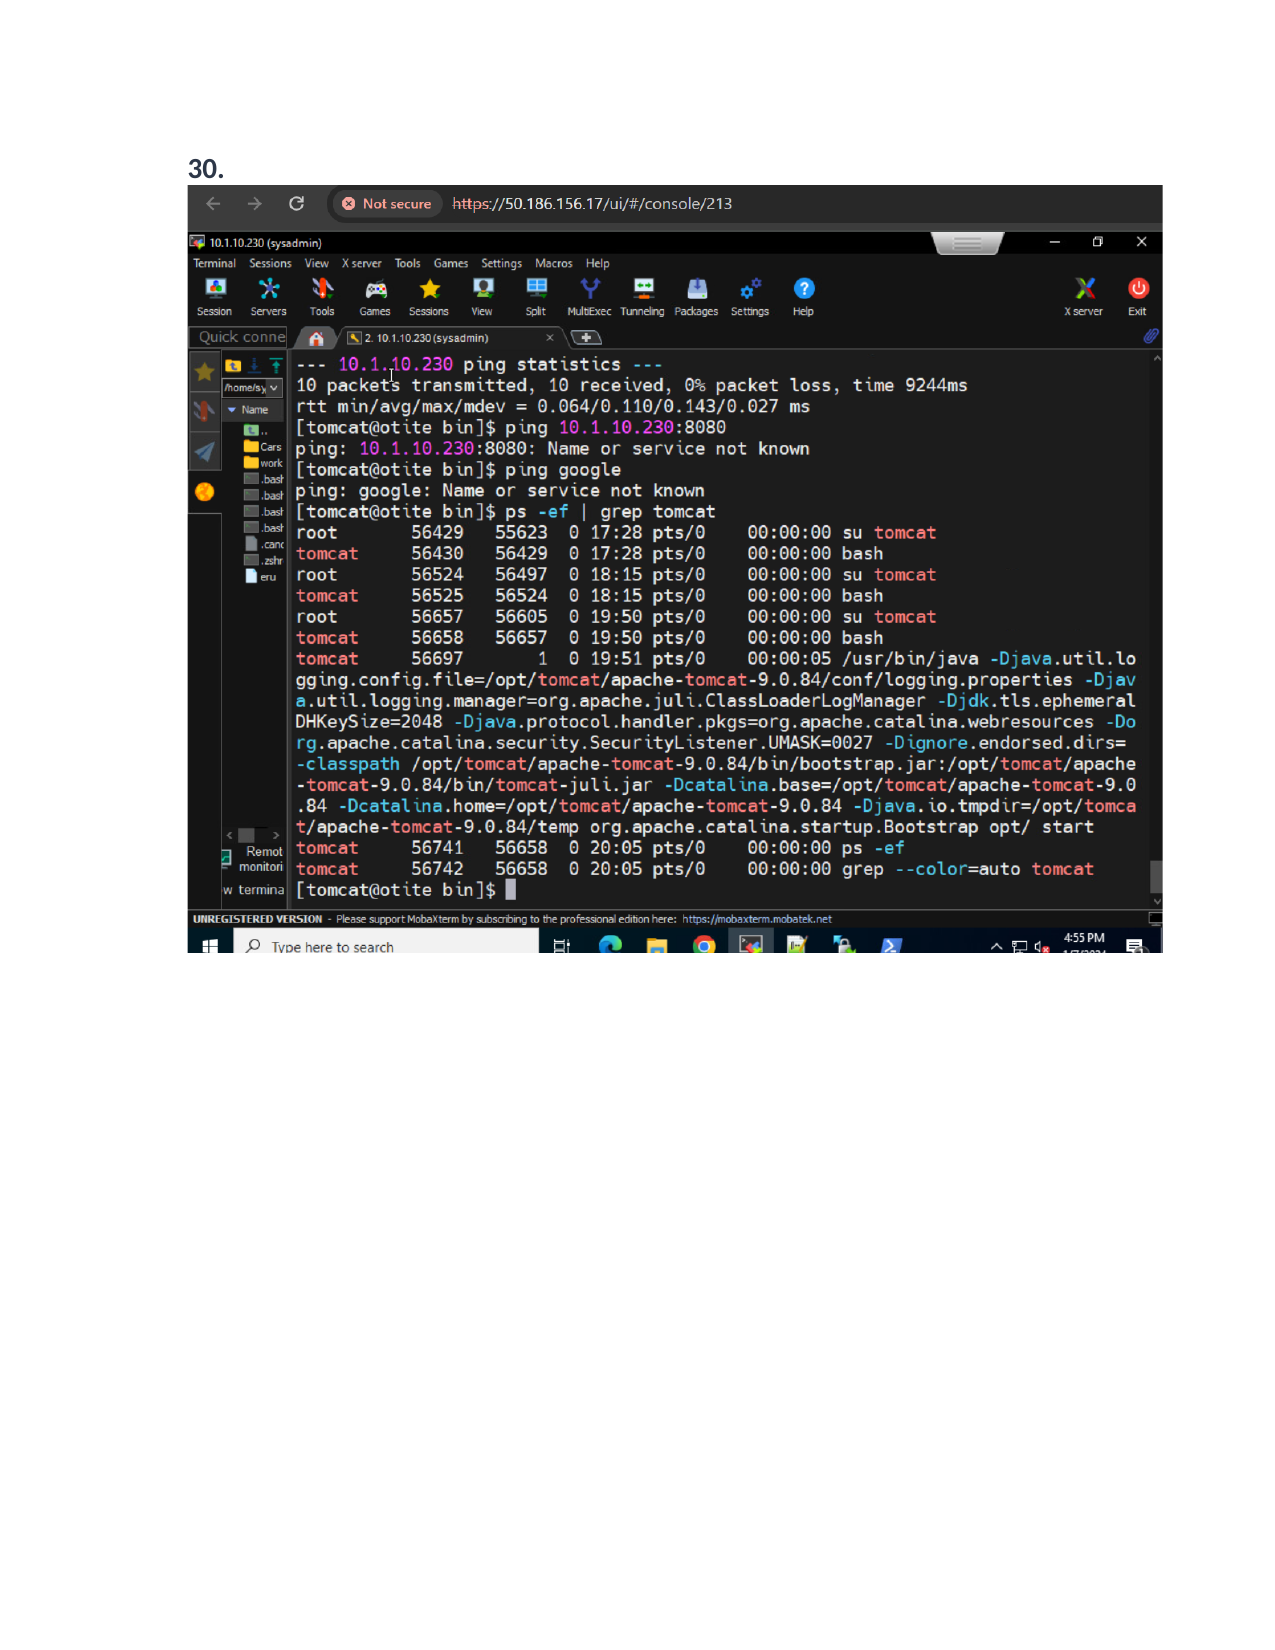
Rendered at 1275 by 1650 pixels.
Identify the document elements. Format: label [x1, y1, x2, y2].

picture [187, 185, 1163, 953]
